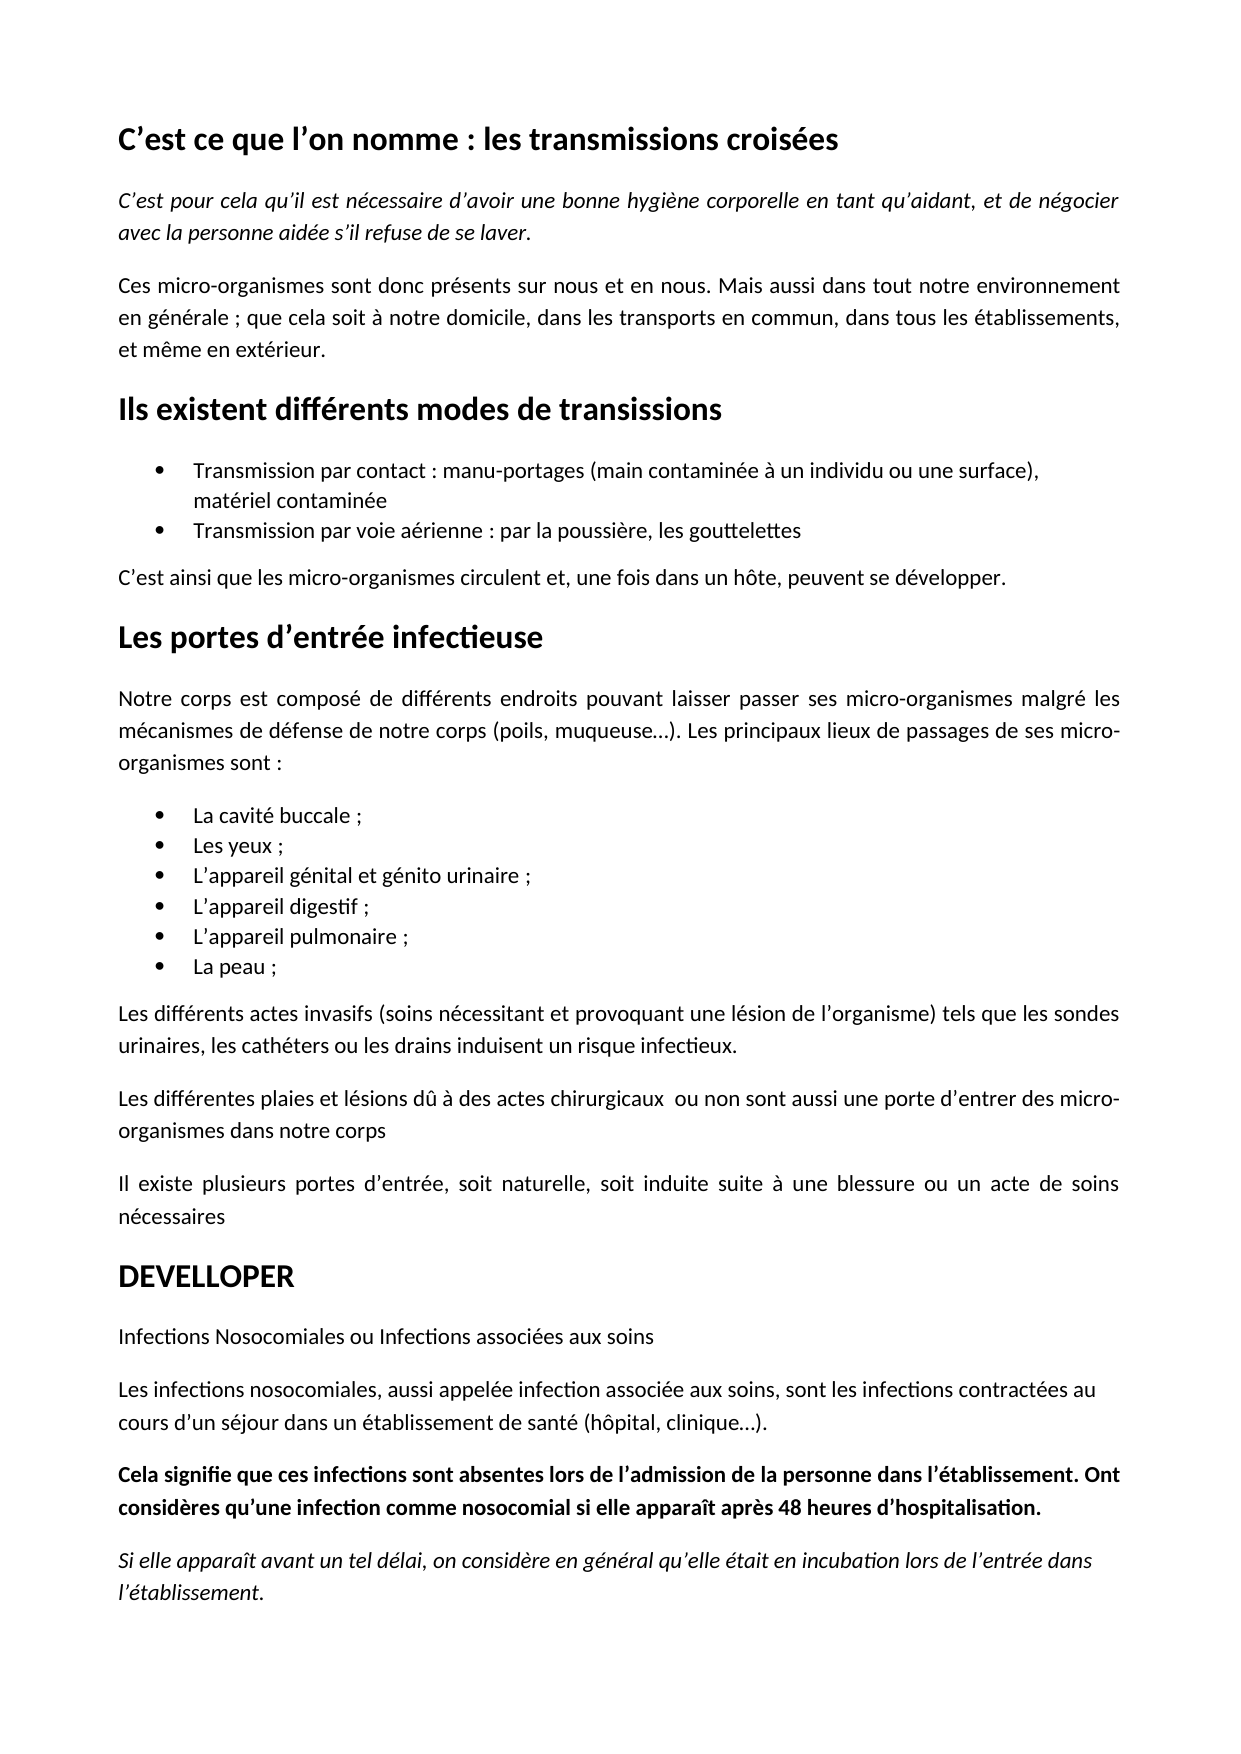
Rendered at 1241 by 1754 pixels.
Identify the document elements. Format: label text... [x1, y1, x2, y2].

text Cela signifie que ces infections sont absentes lors de l’admission de la personne dans l’établissement. Ont considères qu’une infection comme nosocomial si elle apparaît après 48 heures d’hospitalisation. [118, 1461, 1122, 1521]
list La peau ; [156, 952, 1122, 980]
list Transmission par contact : manu-portages (main contaminée à un individu ou une surface), matériel contaminée [156, 456, 1122, 514]
text Les infections nosocomiales, aussi appelée infection associée aux soins, sont les infections contractées au cours d’un séjour dans un établissement de santé (hôpital, clinique…). [118, 1375, 1122, 1436]
list L’appareil digestif ; [156, 892, 1122, 920]
list La cavité buccale ; [156, 801, 1122, 829]
text DEVELLOPER [118, 1255, 1122, 1296]
text Ces micro-organismes sont donc présents sur nous et en nous. Mais aussi dans tout notre environnement en générale ; que cela soit à notre domicile, dans les transports en commun, dans tous les établissements, et même en extérieur. [118, 271, 1122, 363]
text C’est ainsi que les micro-organismes circulent et, une fois dans un hôte, peuvent se développer. [118, 563, 1122, 591]
list L’appareil pulmonaire ; [156, 922, 1122, 950]
list L’appareil génital et génito urinaire ; [156, 862, 1122, 890]
text Notre corps est composé de différents endroits pouvant laisser passer ses micro-organismes malgré les mécanismes de défense de notre corps (poils, muqueuse…). Les principaux lieux de passages de ses micro-organismes sont : [118, 684, 1122, 776]
text Ils existent différents modes de transissions [118, 388, 1122, 429]
text Les portes d’entrée infectieuse [118, 616, 1122, 657]
text Les différentes plaies et lésions dû à des actes chirurgicaux ou non sont aussi une porte d’entrer des micro-organismes dans notre corps [118, 1084, 1122, 1144]
text Infections Nosocomiales ou Infections associées aux soins [118, 1322, 1122, 1350]
text C’est pour cela qu’il est nécessaire d’avoir une bonne hygiène corporelle en tant qu’aidant, et de négocier avec la personne aidée s’il refuse de se laver. [118, 186, 1122, 246]
text Les différents actes invasifs (soins nécessitant et provoquant une lésion de l’organisme) tels que les sondes urinaires, les cathéters ou les drains induisent un risque infectieux. [118, 999, 1122, 1059]
text Il existe plusieurs portes d’entrée, soit naturelle, soit induite suite à une blessure ou un acte de soins nécessaires [118, 1169, 1122, 1230]
text Si elle apparaît avant un tel délai, on considère en général qu’elle était en incubation lors de l’entrée dans l’établissement. [118, 1546, 1122, 1606]
list Transmission par voie aérienne : par la poussière, les gouttelettes [156, 516, 1122, 544]
list Les yeux ; [156, 831, 1122, 859]
text C’est ce que l’on nomme : les transmissions croisées [118, 118, 1122, 159]
